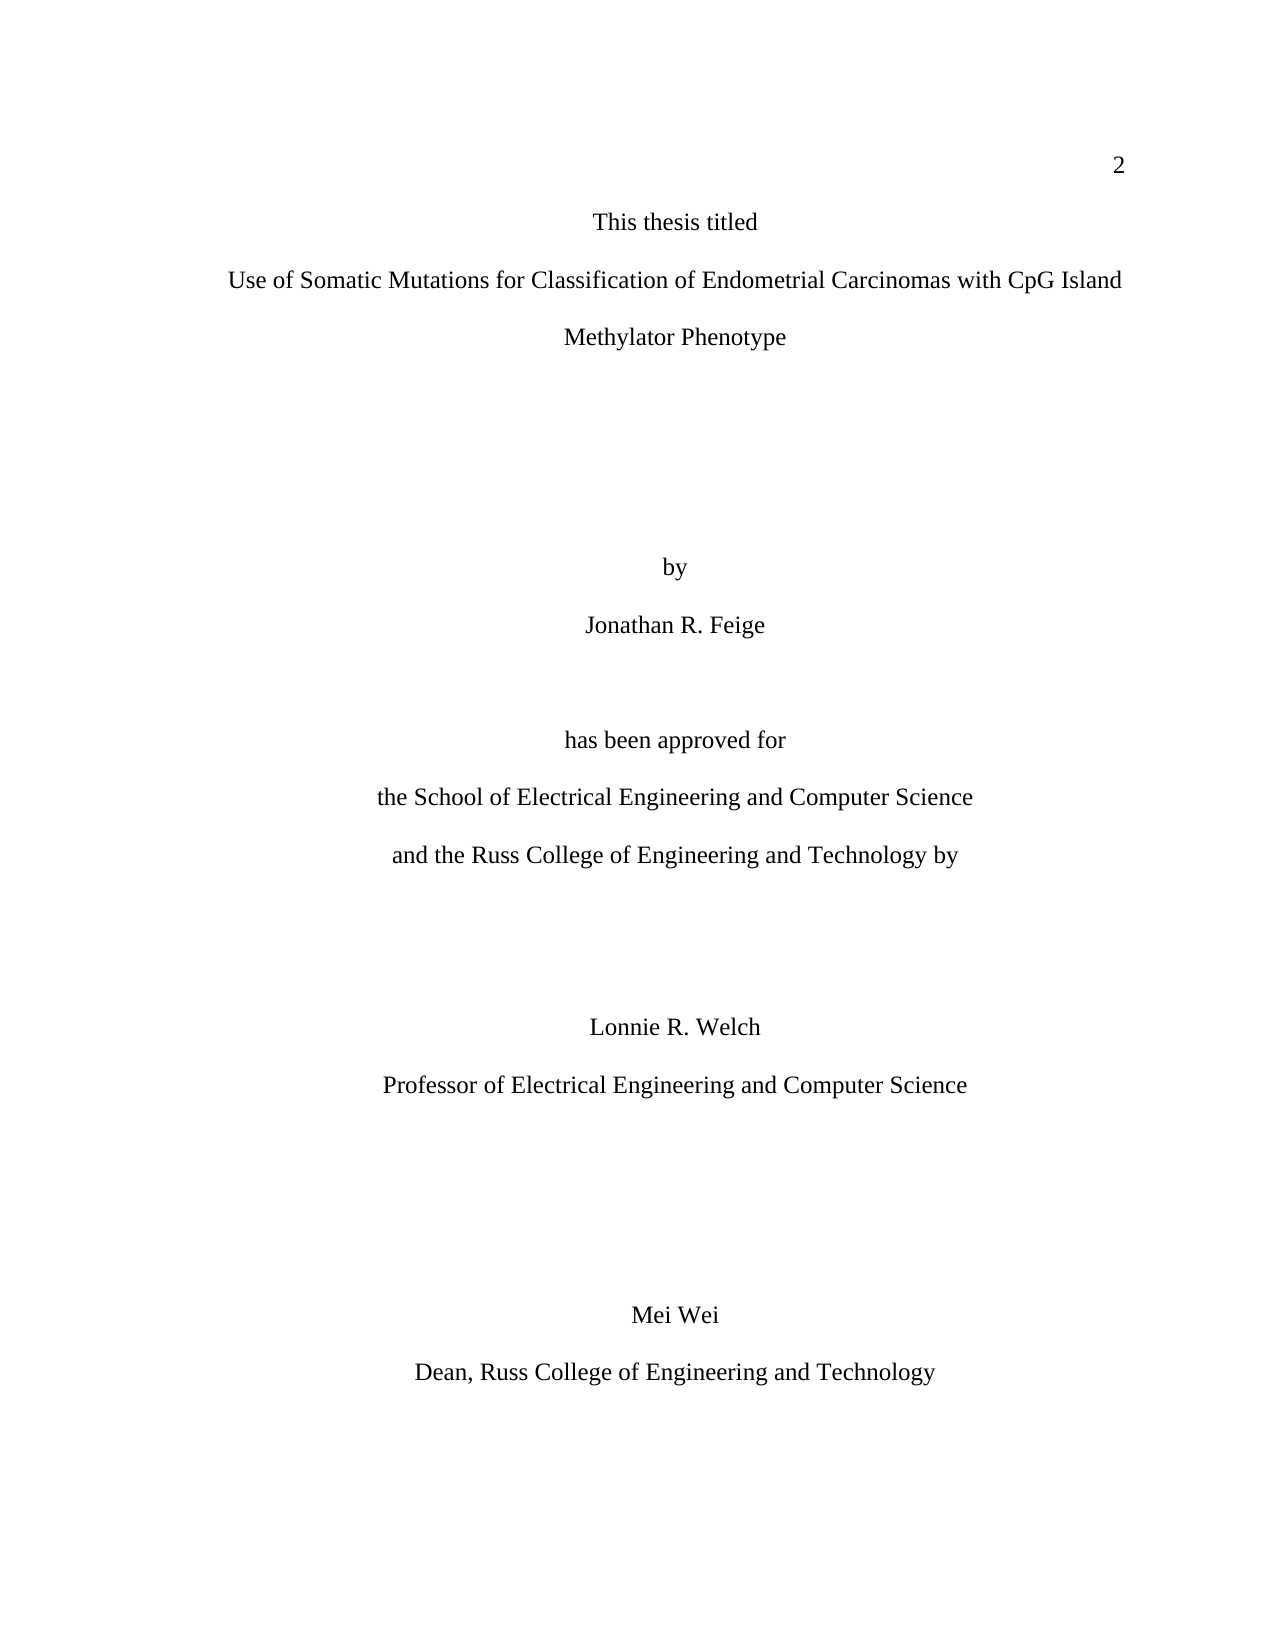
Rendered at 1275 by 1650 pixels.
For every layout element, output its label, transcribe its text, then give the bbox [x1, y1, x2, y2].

text of [225, 1070, 1125, 1099]
text This titled [225, 207, 1125, 236]
text has been approved for the and the by [225, 725, 1125, 926]
text by [225, 552, 1125, 581]
text Dean, [225, 1357, 1125, 1386]
